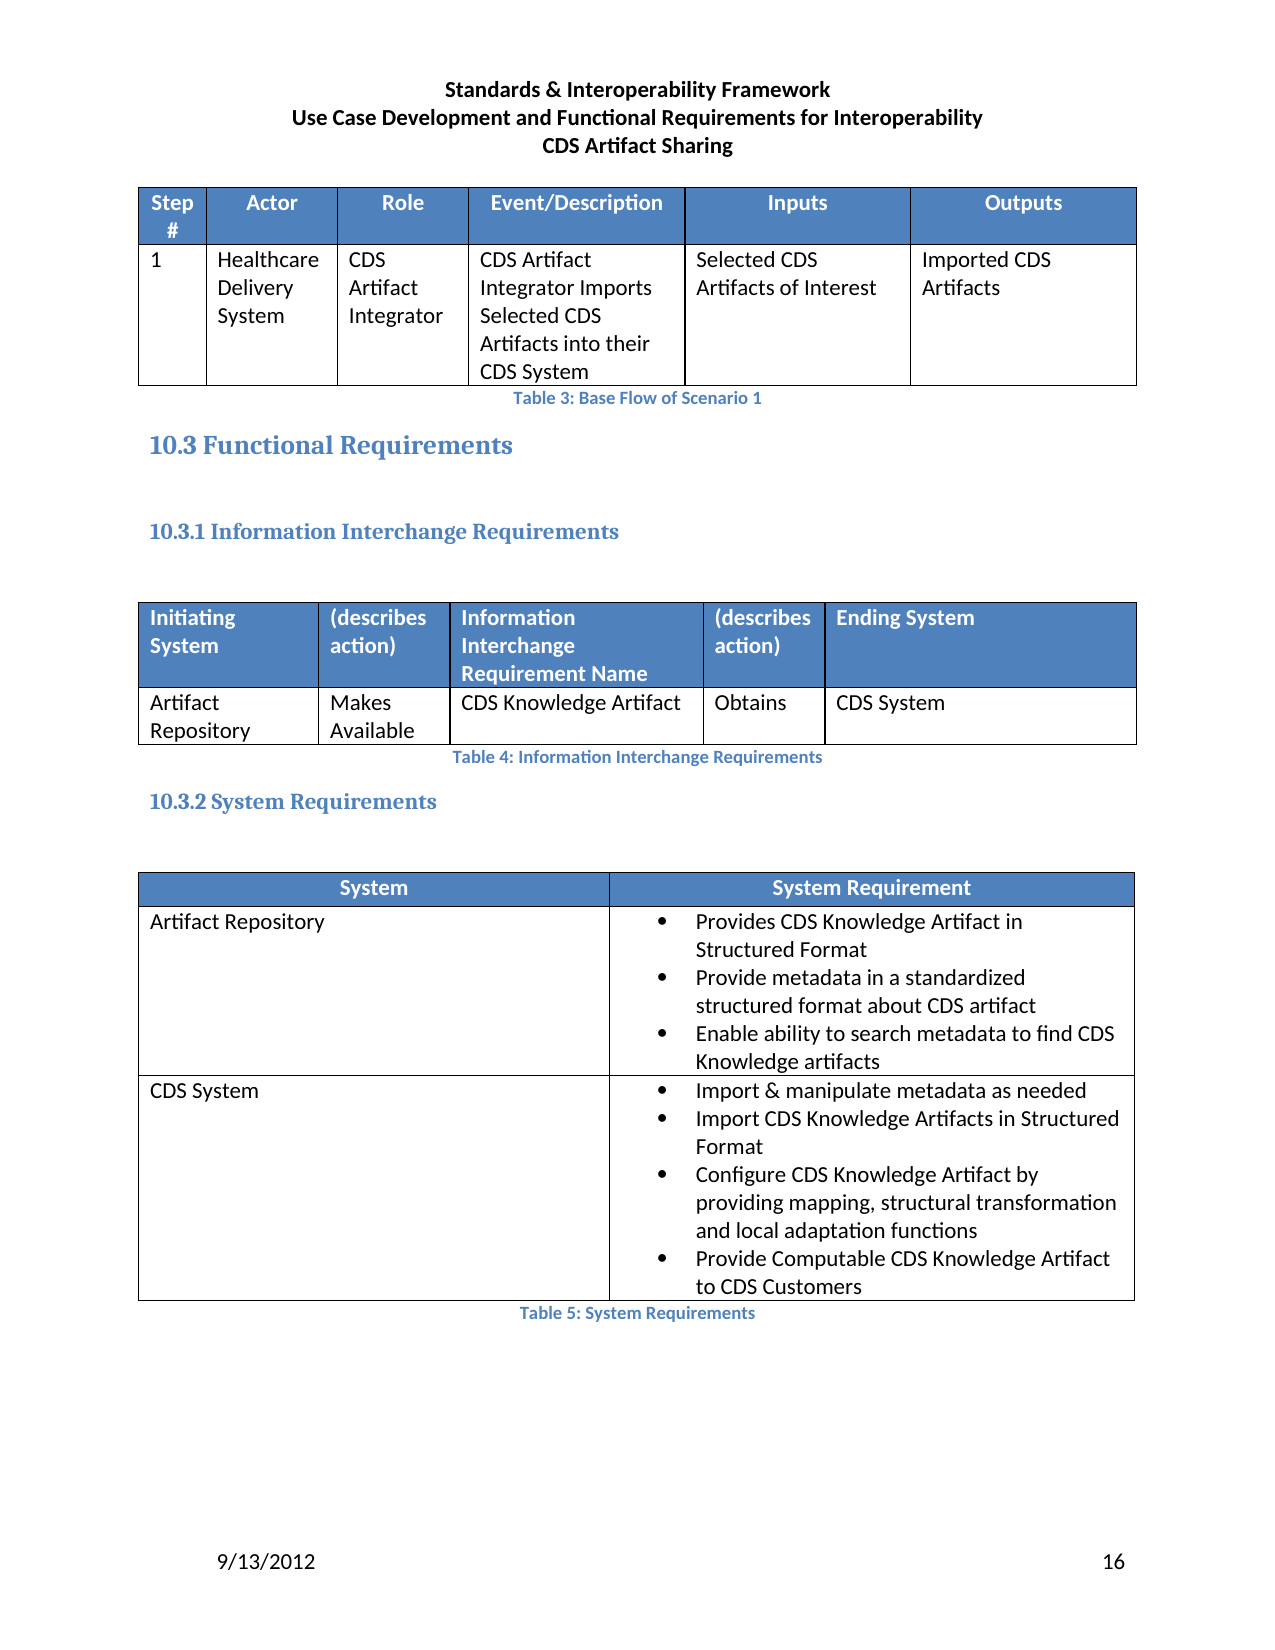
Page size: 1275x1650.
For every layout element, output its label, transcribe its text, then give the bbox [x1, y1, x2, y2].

table_cell Imported CDS Artifacts [911, 245, 1136, 385]
table_cell CDS Knowledge Artifact [451, 688, 703, 744]
table_header Role [338, 188, 468, 244]
table_header Initiating System [139, 603, 318, 687]
table_cell Artifact Repository [139, 688, 318, 744]
table_cell CDS Artifact Integrator Imports Selected CDS Artifacts into their CDS System [469, 245, 684, 385]
table_header System [139, 873, 609, 906]
table_header Ending System [826, 603, 1136, 687]
table_cell Selected CDS Artifacts of Interest [686, 245, 910, 385]
table_cell Healthcare Delivery System [207, 245, 337, 385]
table_header (describes action) [319, 603, 449, 687]
subtitle 10.3.1 Information Interchange Requirements [150, 519, 1125, 545]
table_header Event/Description [469, 188, 684, 244]
table_header Inputs [686, 188, 910, 244]
table_cell CDS System [826, 688, 1136, 744]
table_cell Provides CDS Knowledge Artifact in Structured Format Provide metadata in a standardized structured format about CDS artifact Enable ability to search metadata to find CDS Knowledge artifacts [610, 907, 1134, 1075]
table_cell CDS Artifact Integrator [338, 245, 468, 385]
table_cell Artifact Repository [139, 907, 609, 1075]
table_header Outputs [911, 188, 1136, 244]
table_header Step # [139, 188, 206, 244]
table_cell Obtains [704, 688, 824, 744]
table_cell Makes Available [319, 688, 449, 744]
table_header System Requirement [610, 873, 1134, 906]
table_header Information Interchange Requirement Name [451, 603, 703, 687]
subtitle 10.3.2 System Requirements [150, 789, 1125, 815]
table_header Actor [207, 188, 337, 244]
table_cell Import & manipulate metadata as needed Import CDS Knowledge Artifacts in Structured Format Configure CDS Knowledge Artifact by providing mapping, structural transformation and local adaptation functions Provide Computable CDS Knowledge Artifact to CDS Customers [610, 1076, 1134, 1300]
table_cell 1 [139, 245, 206, 385]
table_header (describes action) [704, 603, 824, 687]
subtitle 10.3 Functional Requirements [150, 430, 1125, 461]
table_cell CDS System [139, 1076, 609, 1300]
